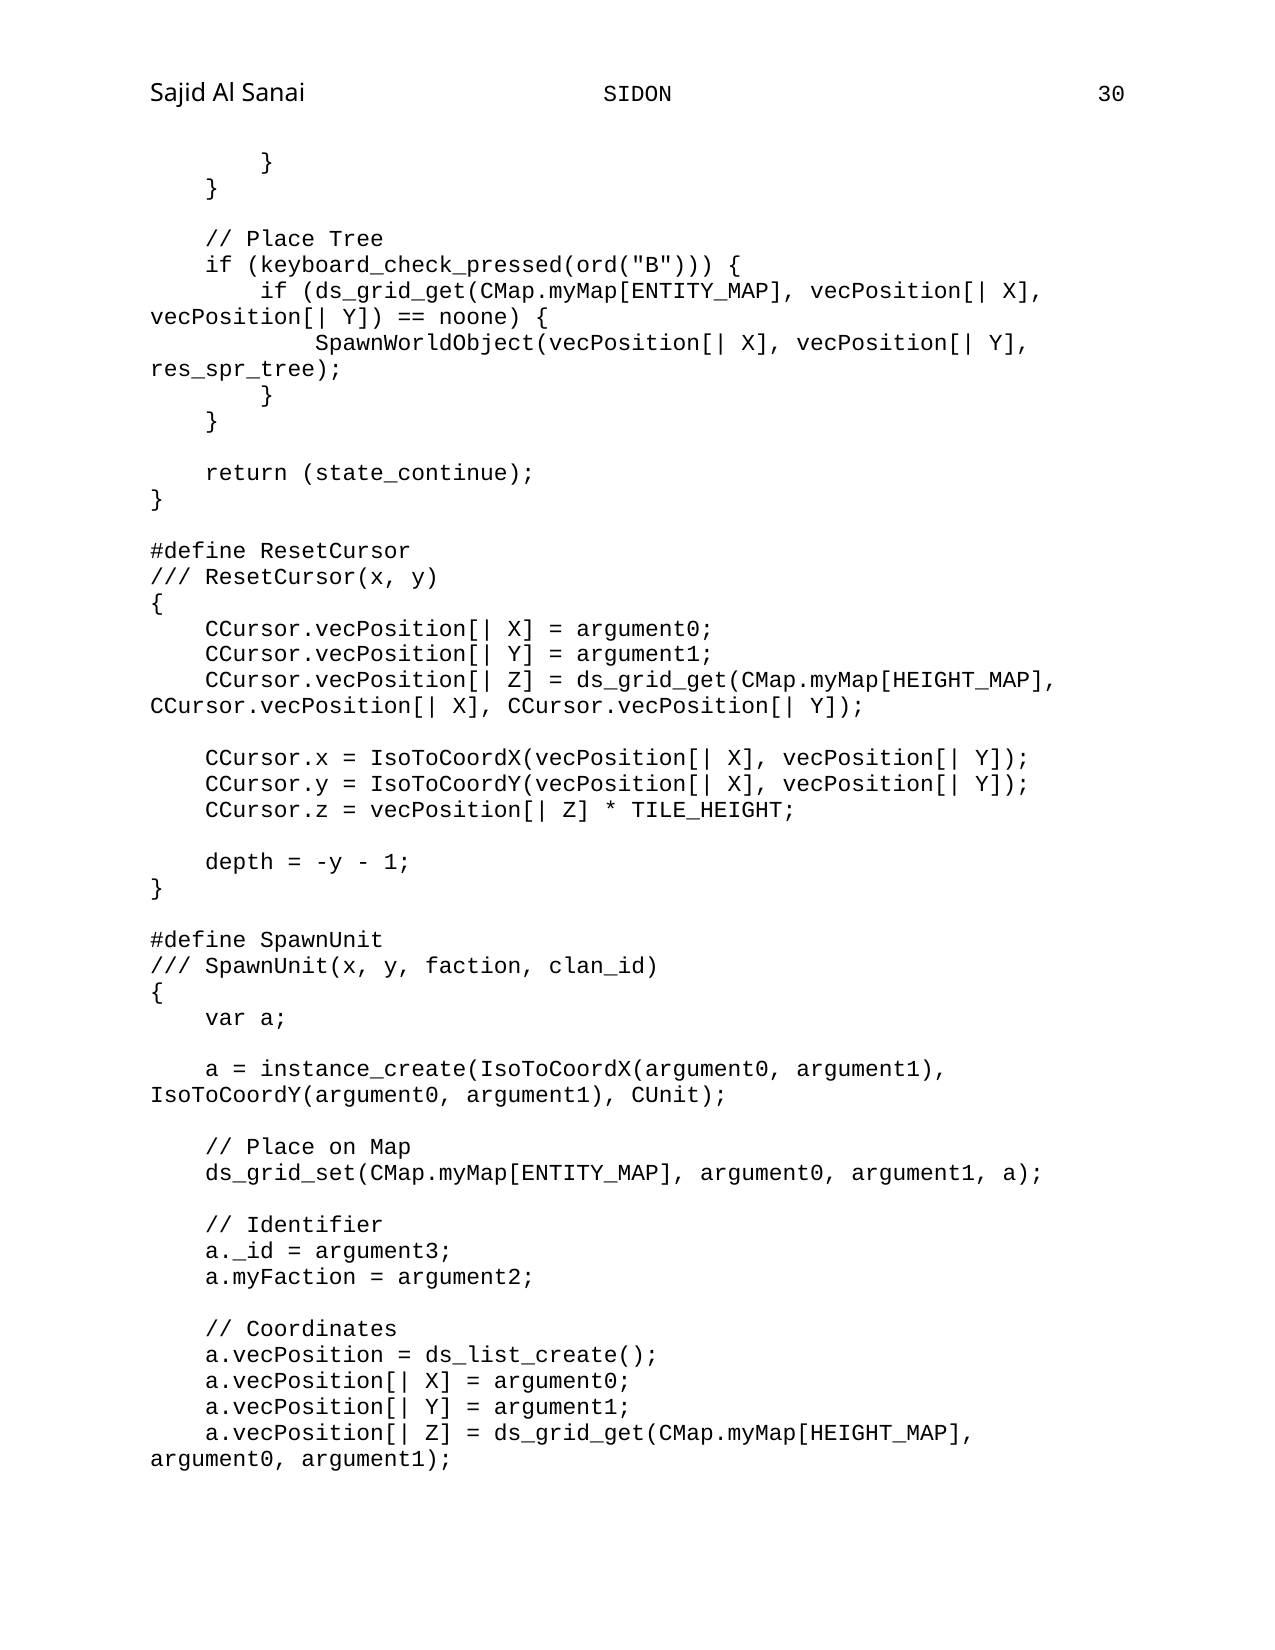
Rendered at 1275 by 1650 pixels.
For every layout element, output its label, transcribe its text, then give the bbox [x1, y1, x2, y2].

text // Place Tree [150, 228, 1125, 254]
text } [150, 487, 1125, 513]
text // Coordinates [150, 1317, 1125, 1343]
text a.vecPosition[| Z] = ds_grid_get(CMap.myMap[HEIGHT_MAP], argument0, argument1); [150, 1421, 1125, 1473]
text SpawnWorldObject(vecPosition[| X], vecPosition[| Y], res_spr_tree); [150, 332, 1125, 383]
text CCursor.x = IsoToCoordX(vecPosition[| X], vecPosition[| Y]); [150, 747, 1125, 772]
text } [150, 176, 1125, 202]
text } [150, 150, 1125, 176]
text a.vecPosition[| X] = argument0; [150, 1369, 1125, 1395]
text if (keyboard_check_pressed(ord("B"))) { [150, 254, 1125, 280]
text // Place on Map [150, 1136, 1125, 1162]
text } [150, 383, 1125, 409]
text #define SpawnUnit [150, 928, 1125, 954]
text #define ResetCursor [150, 539, 1125, 565]
text CCursor.z = vecPosition[| Z] * TILE_HEIGHT; [150, 798, 1125, 824]
text } [150, 876, 1125, 902]
text } [150, 409, 1125, 435]
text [150, 280, 1125, 332]
text // Identifier [150, 1213, 1125, 1239]
text CCursor.vecPosition[| X] = argument0; [150, 617, 1125, 643]
text CCursor.vecPosition[| Y] = argument1; [150, 643, 1125, 669]
text a.myFaction = argument2; [150, 1265, 1125, 1291]
text { [150, 591, 1125, 617]
text /// SpawnUnit(x, y, faction, clan_id) [150, 954, 1125, 980]
text a = instance_create(IsoToCoordX(argument0, argument1), IsoToCoordY(argument0, argument1), CUnit); [150, 1058, 1125, 1110]
text { [150, 980, 1125, 1006]
text var a; [150, 1006, 1125, 1032]
text return (state_continue); [150, 461, 1125, 487]
text ds_grid_set(CMap.myMap[ENTITY_MAP], argument0, argument1, a); [150, 1162, 1125, 1187]
text depth = -y - 1; [150, 850, 1125, 876]
text CCursor.y = IsoToCoordY(vecPosition[| X], vecPosition[| Y]); [150, 772, 1125, 798]
text a.vecPosition = ds_list_create(); [150, 1343, 1125, 1369]
text CCursor.vecPosition[| Z] = ds_grid_get(CMap.myMap[HEIGHT_MAP], CCursor.vecPosition[| X], CCursor.vecPosition[| Y]); [150, 669, 1125, 721]
text a.vecPosition[| Y] = argument1; [150, 1395, 1125, 1421]
text /// ResetCursor(x, y) [150, 565, 1125, 591]
text a._id = argument3; [150, 1239, 1125, 1265]
